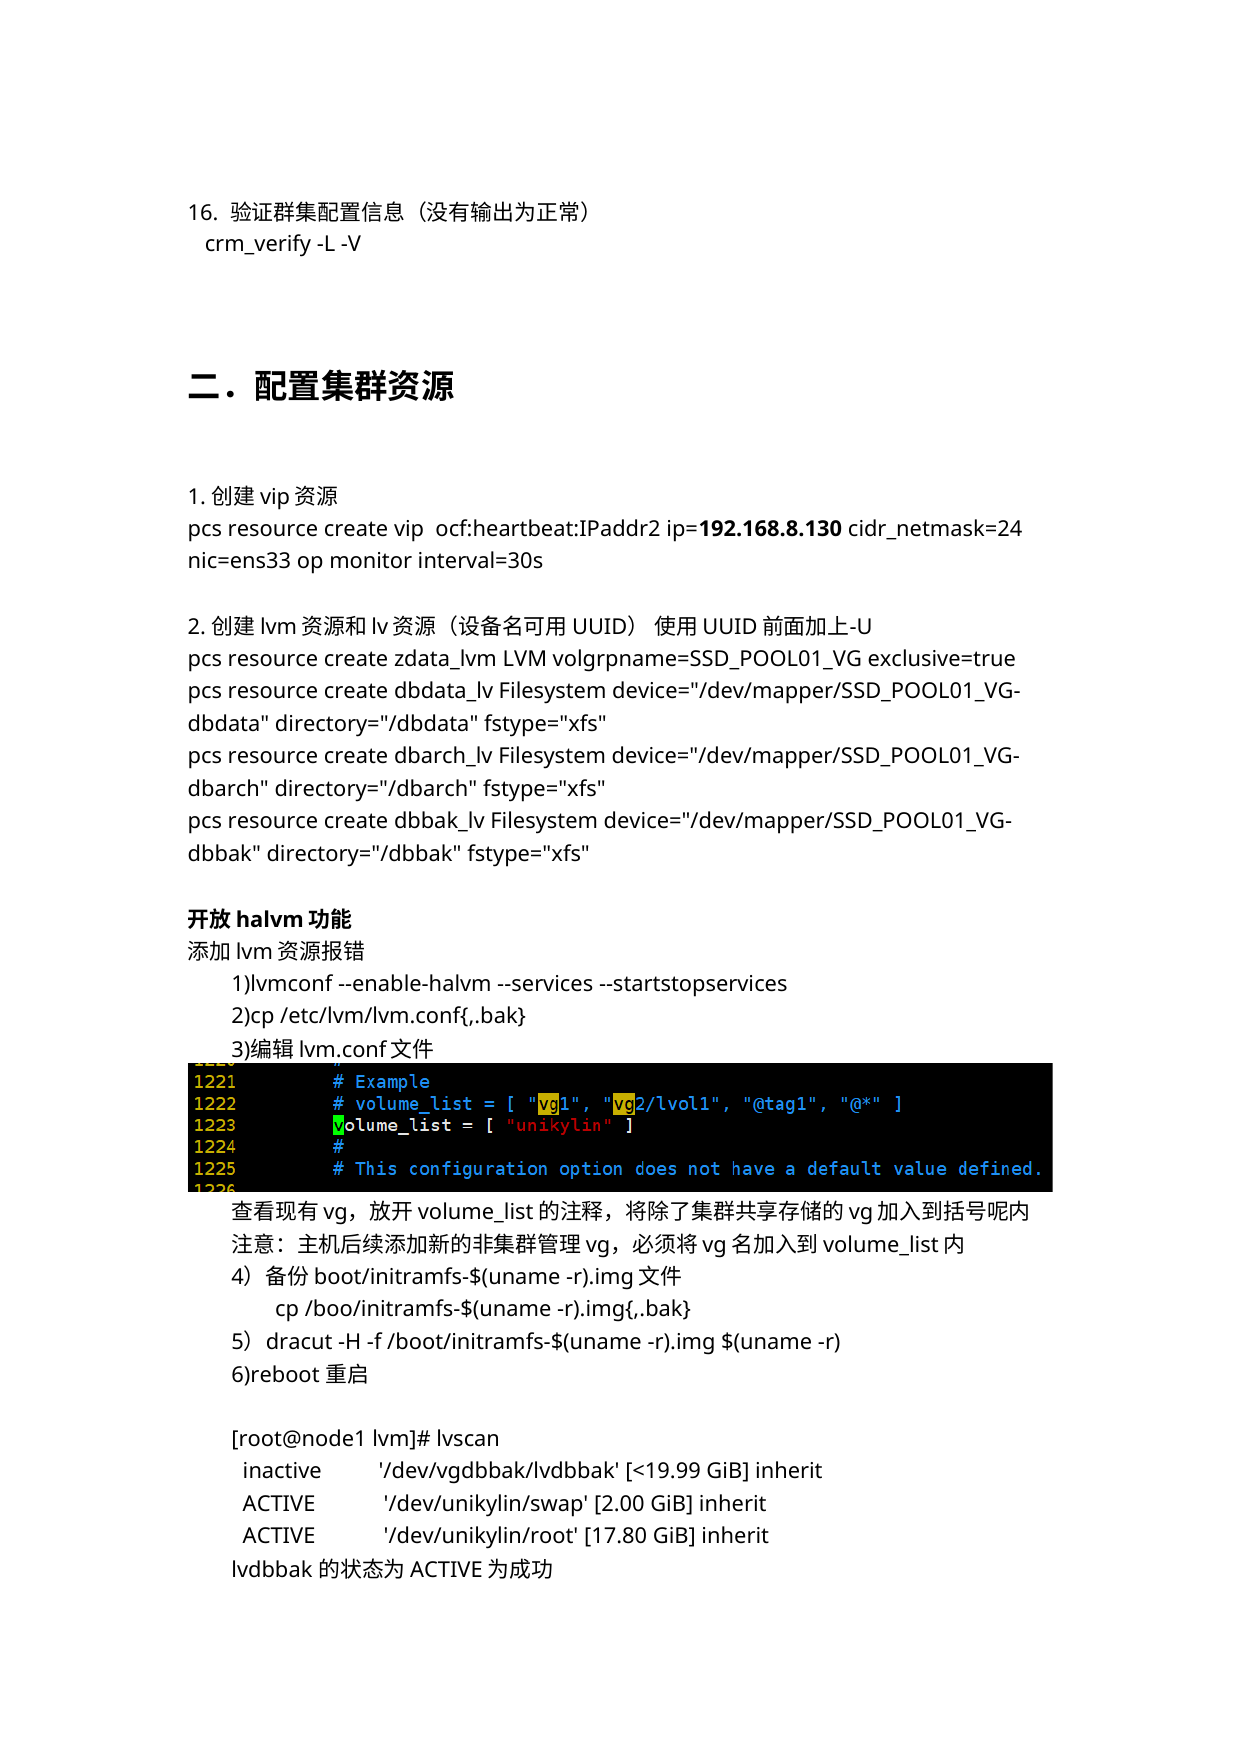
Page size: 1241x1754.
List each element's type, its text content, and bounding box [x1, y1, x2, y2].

text 1. 创建vip资源 [187, 479, 1053, 511]
text ACTIVE '/dev/unikylin/root' [17.80 GiB] inherit [187, 1519, 1053, 1551]
text 查看现有vg，放开volume_list的注释，将除了集群共享存储的vg加入到括号呢内 [187, 1194, 1053, 1226]
text pcs resource create dbarch_lv Filesystem device="/dev/mapper/SSD_POOL01_VG-dbarch" directory="/dbarch" fstype="xfs" [187, 739, 1053, 804]
text pcs resource create dbbak_lv Filesystem device="/dev/mapper/SSD_POOL01_VG-dbbak" directory="/dbbak" fstype="xfs" [187, 804, 1053, 869]
text pcs resource create dbdata_lv Filesystem device="/dev/mapper/SSD_POOL01_VG-dbdata" directory="/dbdata" fstype="xfs" [187, 674, 1053, 739]
text crm_verify -L -V [187, 227, 1053, 259]
subtitle 二．配置集群资源 [187, 352, 1053, 417]
picture [187, 1063, 1053, 1192]
text pcs resource create vip ocf:heartbeat:IPaddr2 ip=192.168.8.130 cidr_netmask=24 nic=ens33 op monitor interval=30s [187, 511, 1053, 576]
text ACTIVE '/dev/unikylin/swap' [2.00 GiB] inherit [187, 1486, 1053, 1519]
text lvdbbak 的状态为ACTIVE为成功 [187, 1551, 1053, 1584]
text 5）dracut -H -f /boot/initramfs-$(uname -r).img $(uname -r) [187, 1324, 1053, 1356]
text 注意：主机后续添加新的非集群管理vg，必须将vg名加入到volume_list内 [187, 1226, 1053, 1259]
text pcs resource create zdata_lvm LVM volgrpname=SSD_POOL01_VG exclusive=true [187, 641, 1053, 674]
text 2)cp /etc/lvm/lvm.conf{,.bak} [187, 999, 1053, 1031]
text 开放halvm功能 [187, 901, 1053, 934]
text 16. 验证群集配置信息（没有输出为正常） [187, 194, 1053, 227]
text 2. 创建lvm资源和lv资源（设备名可用UUID） 使用UUID前面加上-U [187, 609, 1053, 641]
text [root@node1 lvm]# lvscan [187, 1421, 1053, 1454]
text 4）备份boot/initramfs-$(uname -r).img文件 [231, 1259, 1053, 1291]
text inactive '/dev/vgdbbak/lvdbbak' [<19.99 GiB] inherit [187, 1454, 1053, 1486]
text cp /boo/initramfs-$(uname -r).img{,.bak} [187, 1291, 1053, 1324]
text 1)lvmconf --enable-halvm --services --startstopservices [187, 966, 1053, 999]
text 添加lvm资源报错 [187, 934, 1053, 966]
text 6)reboot 重启 [187, 1356, 1053, 1389]
text 3)编辑lvm.conf文件 [187, 1031, 1053, 1063]
